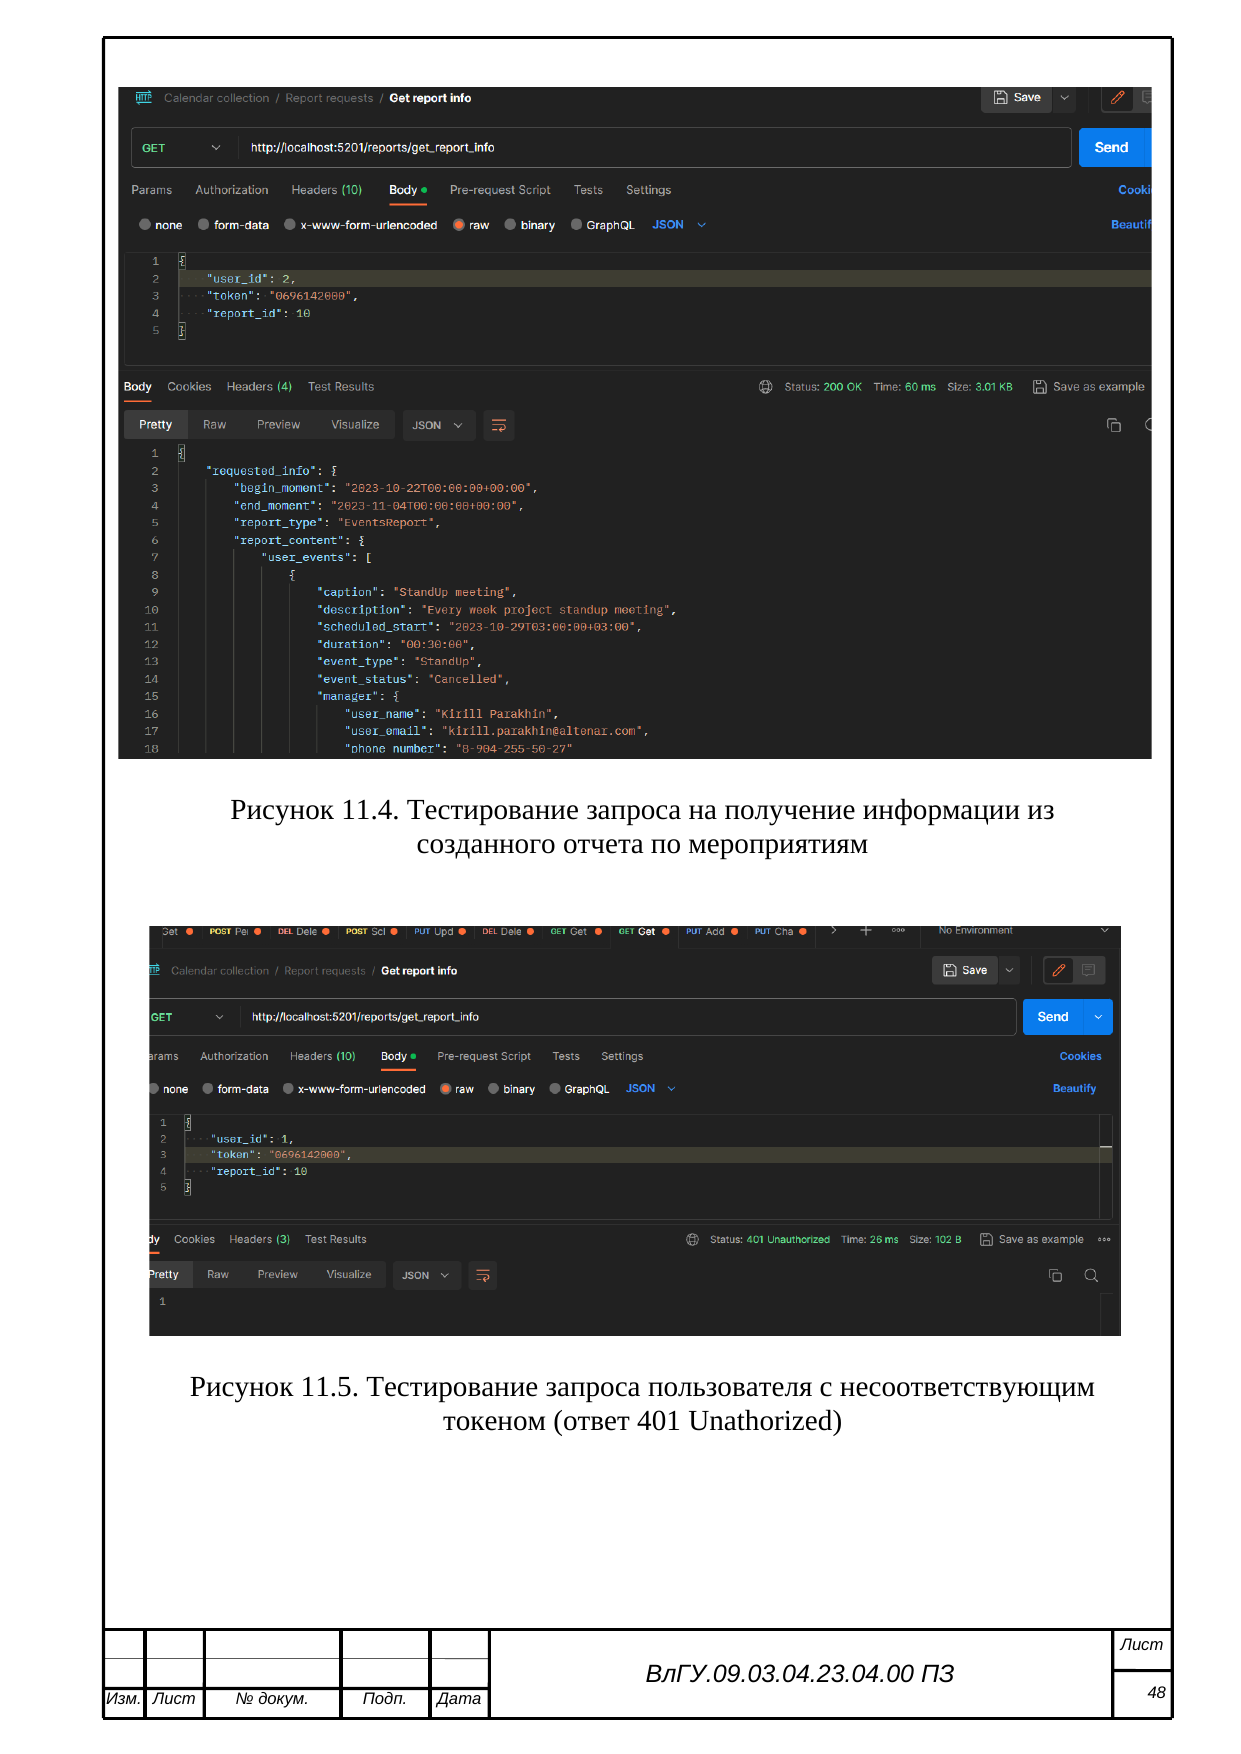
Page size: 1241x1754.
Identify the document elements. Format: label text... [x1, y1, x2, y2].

picture [118, 87, 1152, 759]
picture [149, 926, 1121, 1336]
text Рисунок 11.4. Тестирование запроса на получение информации из созданного отчета по мероприятиям [192, 792, 1093, 859]
text Рисунок 11.5. Тестирование запроса пользователя с несоответствующим токеном (ответ 401 Unathorized) [177, 1369, 1107, 1436]
